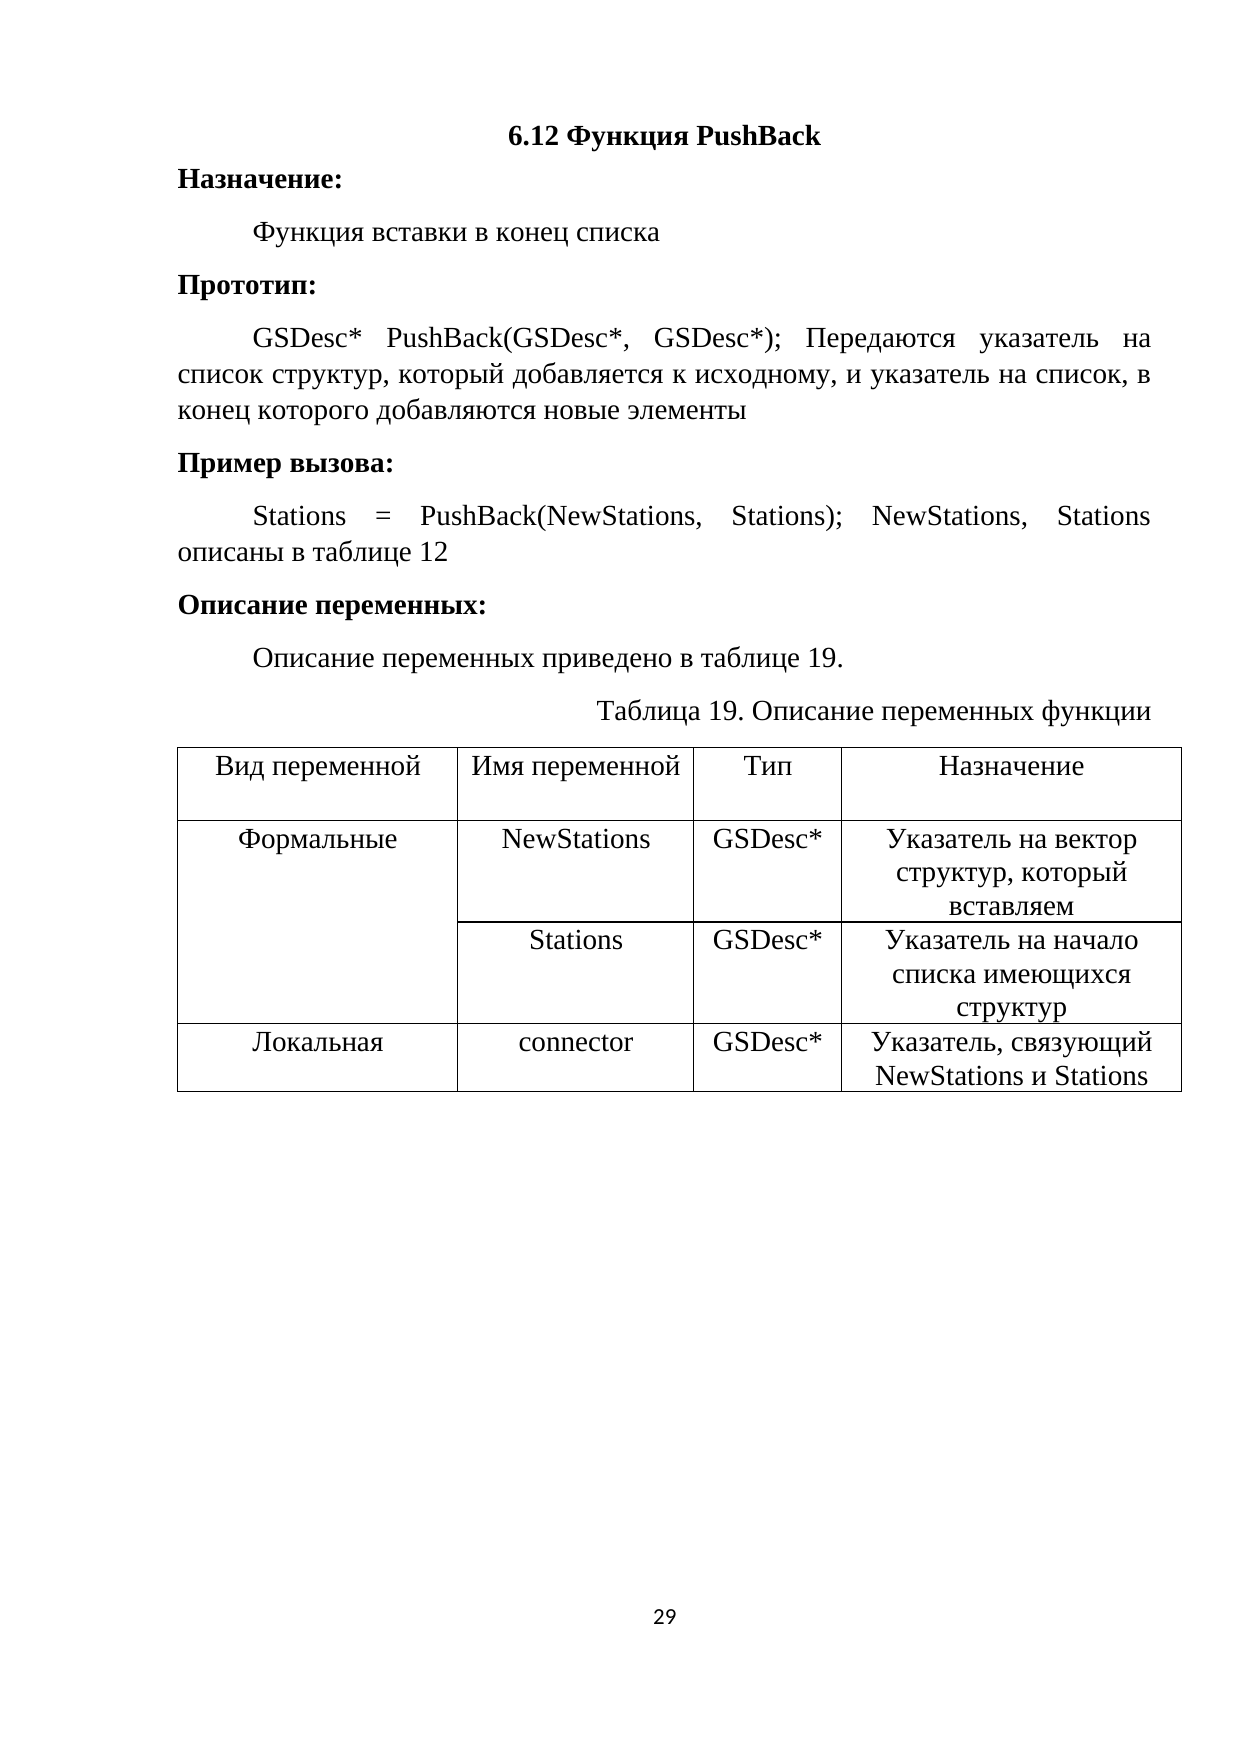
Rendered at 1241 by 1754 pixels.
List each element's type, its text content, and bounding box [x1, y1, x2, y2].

table_cell Указатель на вектор структур, который вставляем [842, 821, 1181, 921]
subtitle 6.12 Функция PushBack [177, 118, 1152, 152]
table_cell Stations [458, 923, 693, 1023]
table_cell GSDesc* [694, 1024, 841, 1091]
text Описание переменных: [177, 587, 1152, 621]
text Таблица 19. Описание переменных функции [177, 693, 1152, 726]
table_header Назначение [842, 748, 1181, 820]
text Описание переменных приведено в таблице 19. [177, 640, 1152, 673]
table_header Имя переменной [458, 748, 693, 820]
table_cell GSDesc* [694, 923, 841, 1023]
text Функция вставки в конец списка [177, 214, 1152, 248]
table_cell Указатель на начало списка имеющихся структур [842, 923, 1181, 1023]
table_header Вид переменной [178, 748, 457, 820]
table_cell Локальная [178, 1024, 457, 1091]
table_cell connector [458, 1024, 693, 1091]
text Назначение: [177, 162, 1152, 195]
table_cell GSDesc* [694, 821, 841, 921]
text Прототип: [177, 267, 1152, 301]
text Stations = PushBack(NewStations, Stations); NewStations, Stations описаны в таблице 12 [177, 498, 1152, 568]
table_header Тип [694, 748, 841, 820]
text Пример вызова: [177, 445, 1152, 479]
table_cell Формальные [178, 821, 457, 1023]
table_cell NewStations [458, 821, 693, 921]
text GSDesc* PushBack(GSDesc*, GSDesc*); Передаются указатель на список структур, который добавляется к исходному, и указатель на список, в конец которого добавляются новые элементы [177, 320, 1152, 426]
table_cell Указатель, связующий NewStations и Stations [842, 1024, 1181, 1091]
